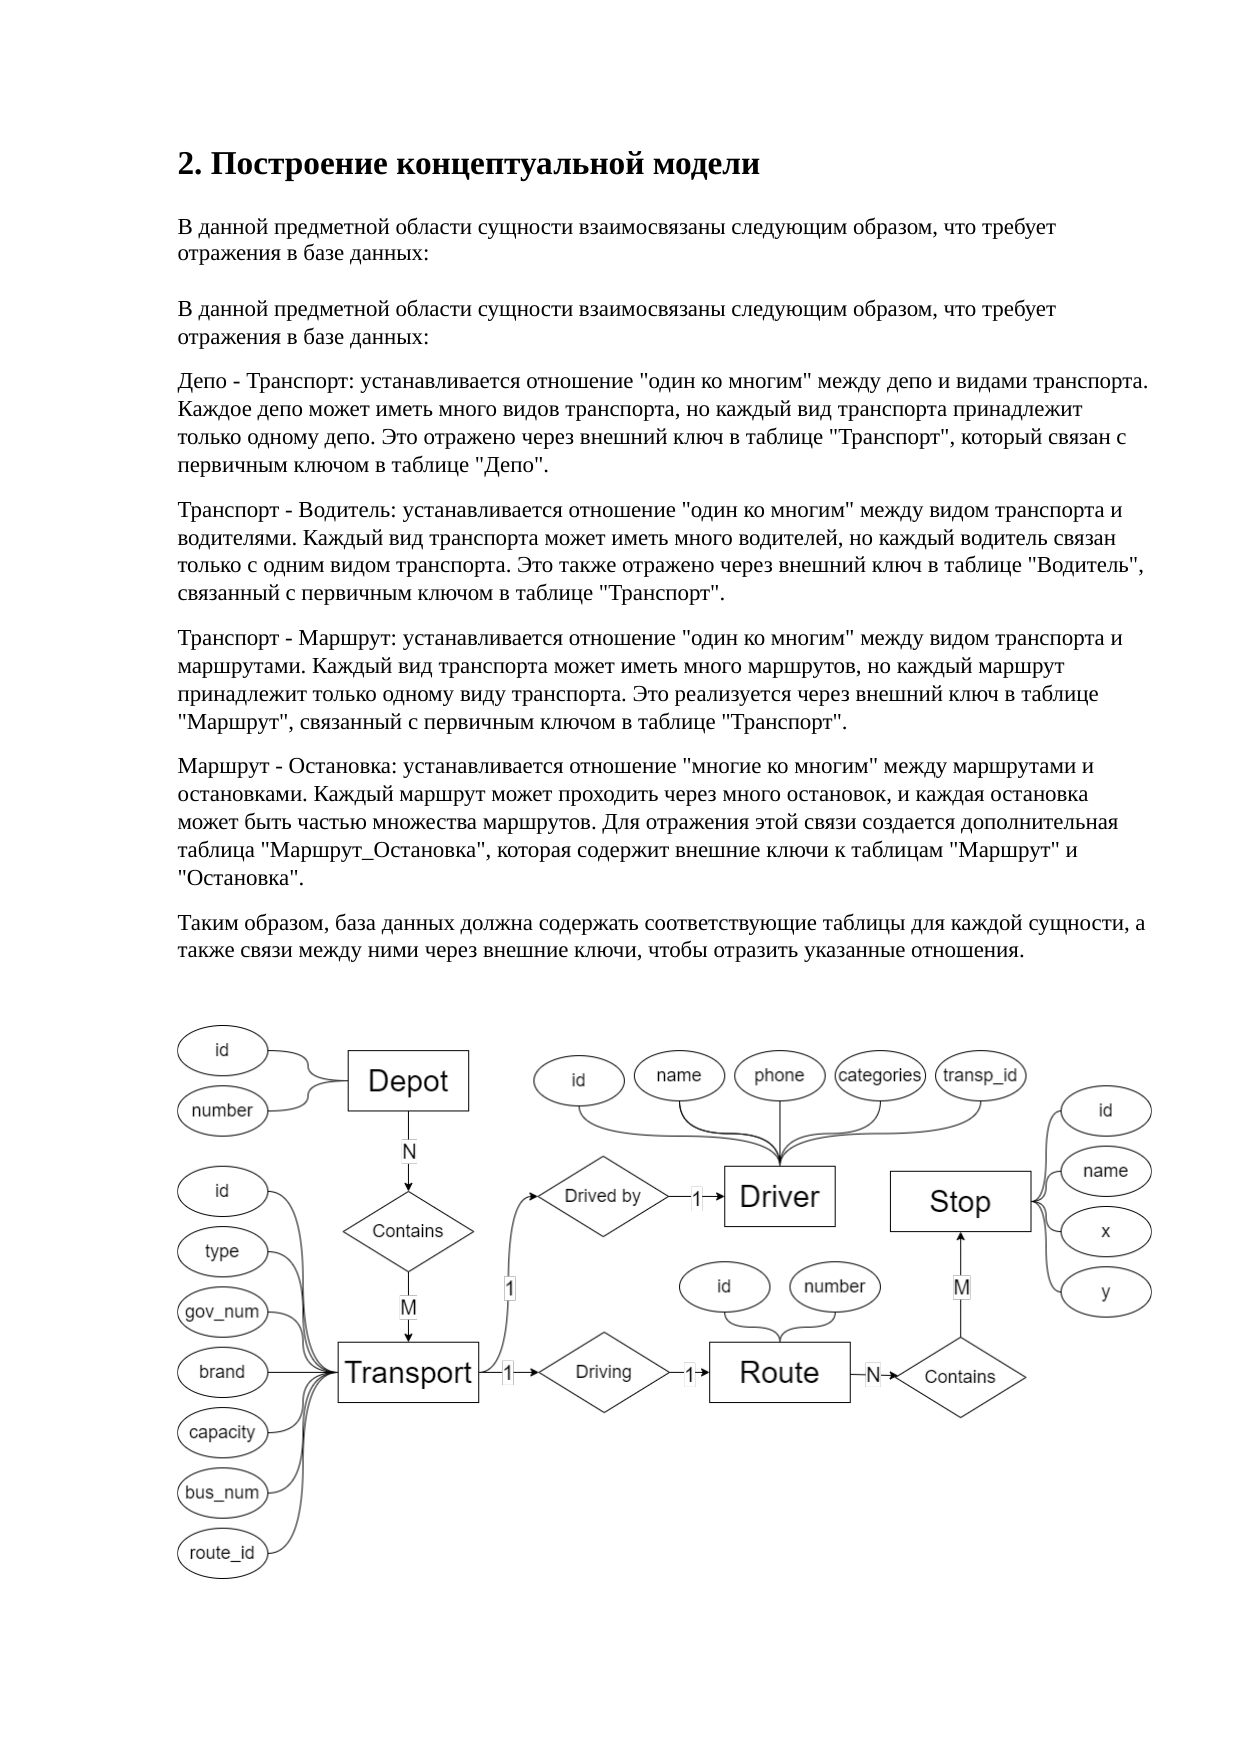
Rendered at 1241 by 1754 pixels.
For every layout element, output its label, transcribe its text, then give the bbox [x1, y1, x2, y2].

text Депо - Транспорт: устанавливается отношение "один ко многим" между депо и видами транспорта. Каждое депо может иметь много видов транспорта, но каждый вид транспорта принадлежит только одному депо. Это отражено через внешний ключ в таблице "Транспорт", который связан с первичным ключом в таблице "Депо". [177, 367, 1152, 477]
text В данной предметной области сущности взаимосвязаны следующим образом, что требует отражения в базе данных: [177, 213, 1152, 266]
text Таким образом, база данных должна содержать соответствующие таблицы для каждой сущности, а также связи между ними через внешние ключи, чтобы отразить указанные отношения. [177, 908, 1152, 963]
text В данной предметной области сущности взаимосвязаны следующим образом, что требует отражения в базе данных: [177, 295, 1152, 349]
subtitle 2. Построение концептуальной модели [177, 143, 1152, 181]
text Маршрут - Остановка: устанавливается отношение "многие ко многим" между маршрутами и остановками. Каждый маршрут может проходить через много остановок, и каждая остановка может быть частью множества маршрутов. Для отражения этой связи создается дополнительная таблица "Маршрут_Остановка", которая содержит внешние ключи к таблицам "Маршрут" и "Остановка". [177, 752, 1152, 890]
text Транспорт - Маршрут: устанавливается отношение "один ко многим" между видом транспорта и маршрутами. Каждый вид транспорта может иметь много маршрутов, но каждый маршрут принадлежит только одному виду транспорта. Это реализуется через внешний ключ в таблице "Маршрут", связанный с первичным ключом в таблице "Транспорт". [177, 624, 1152, 734]
picture [177, 1025, 1152, 1579]
text Транспорт - Водитель: устанавливается отношение "один ко многим" между видом транспорта и водителями. Каждый вид транспорта может иметь много водителей, но каждый водитель связан только с одним видом транспорта. Это также отражено через внешний ключ в таблице "Водитель", связанный с первичным ключом в таблице "Транспорт". [177, 496, 1152, 606]
